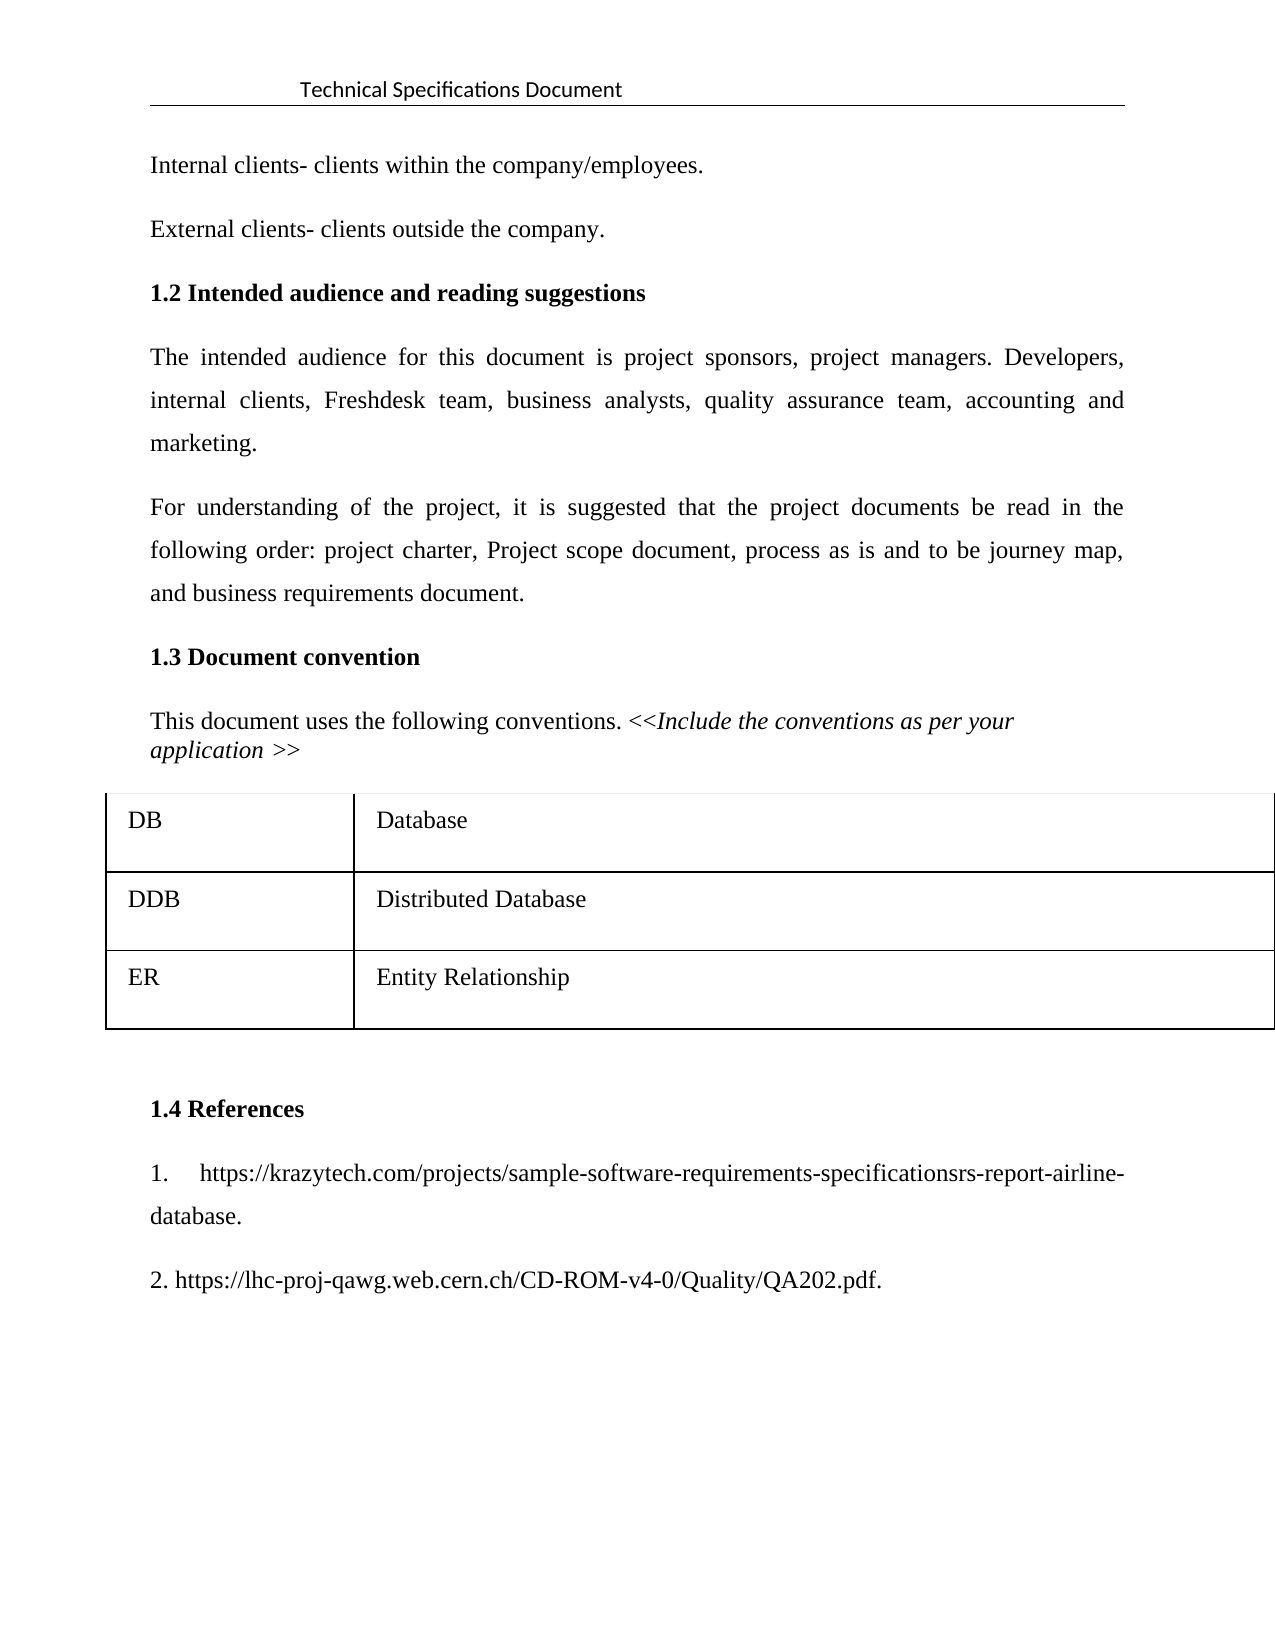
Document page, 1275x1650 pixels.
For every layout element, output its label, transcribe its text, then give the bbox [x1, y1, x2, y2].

text 1. https://krazytech.com/projects/sample-software-requirements-specificationsrs-report-airline-database. [150, 1158, 1125, 1230]
text 2. https://lhc-proj-qawg.web.cern.ch/CD-ROM-v4-0/Quality/QA202.pdf. [150, 1265, 1125, 1294]
text Internal clients- clients within the company/employees. [150, 150, 1125, 179]
text External clients- clients outside the company. [150, 214, 1125, 243]
table_cell DDB [107, 873, 353, 949]
text The intended audience for this document is project sponsors, project managers. Developers, internal clients, Freshdesk team, business analysts, quality assurance team, accounting and marketing. [150, 342, 1125, 457]
text 1.3 Document convention [150, 642, 1125, 671]
table_cell Entity Relationship [355, 951, 1274, 1028]
table_cell ER [107, 951, 353, 1028]
table_cell Distributed Database [355, 873, 1274, 949]
text 1.2 Intended audience and reading suggestions [150, 278, 1125, 307]
text 1.4 References [150, 1094, 1125, 1123]
text This document uses the following conventions. <<Include the conventions as per your application >> [150, 706, 1125, 764]
text For understanding of the project, it is suggested that the project documents be read in the following order: project charter, Project scope document, process as is and to be journey map, and business requirements document. [150, 492, 1125, 607]
table_header Database [355, 794, 1274, 871]
table_header DB [107, 794, 353, 871]
